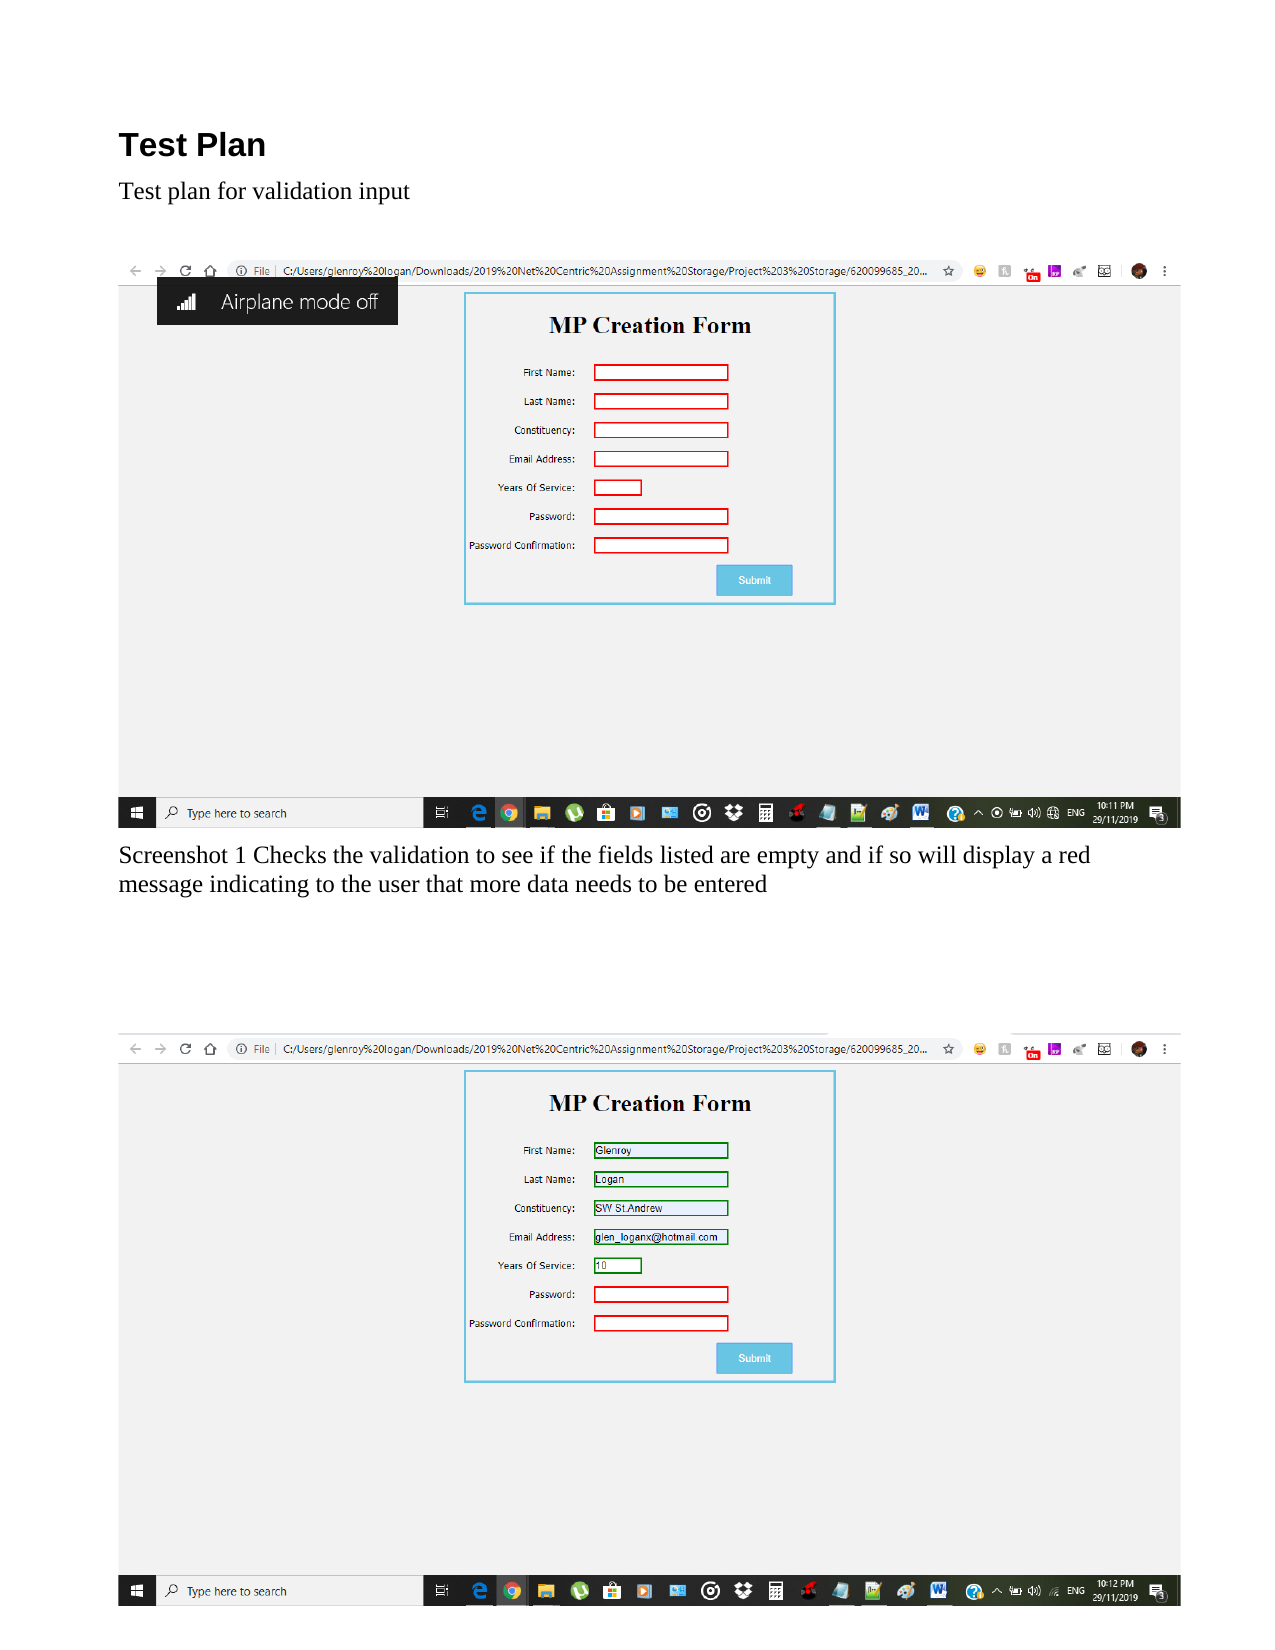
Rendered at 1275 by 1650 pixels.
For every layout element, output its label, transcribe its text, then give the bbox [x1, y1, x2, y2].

text Test plan for validation input [118, 176, 1169, 205]
picture [118, 1033, 1181, 1606]
text Screenshot 1 Checks the validation to see if the fields listed are empty and if so will display a red message indicating to the user that more data needs to be entered [118, 840, 1169, 897]
picture [118, 258, 1181, 828]
subtitle Test Plan [118, 125, 1169, 163]
